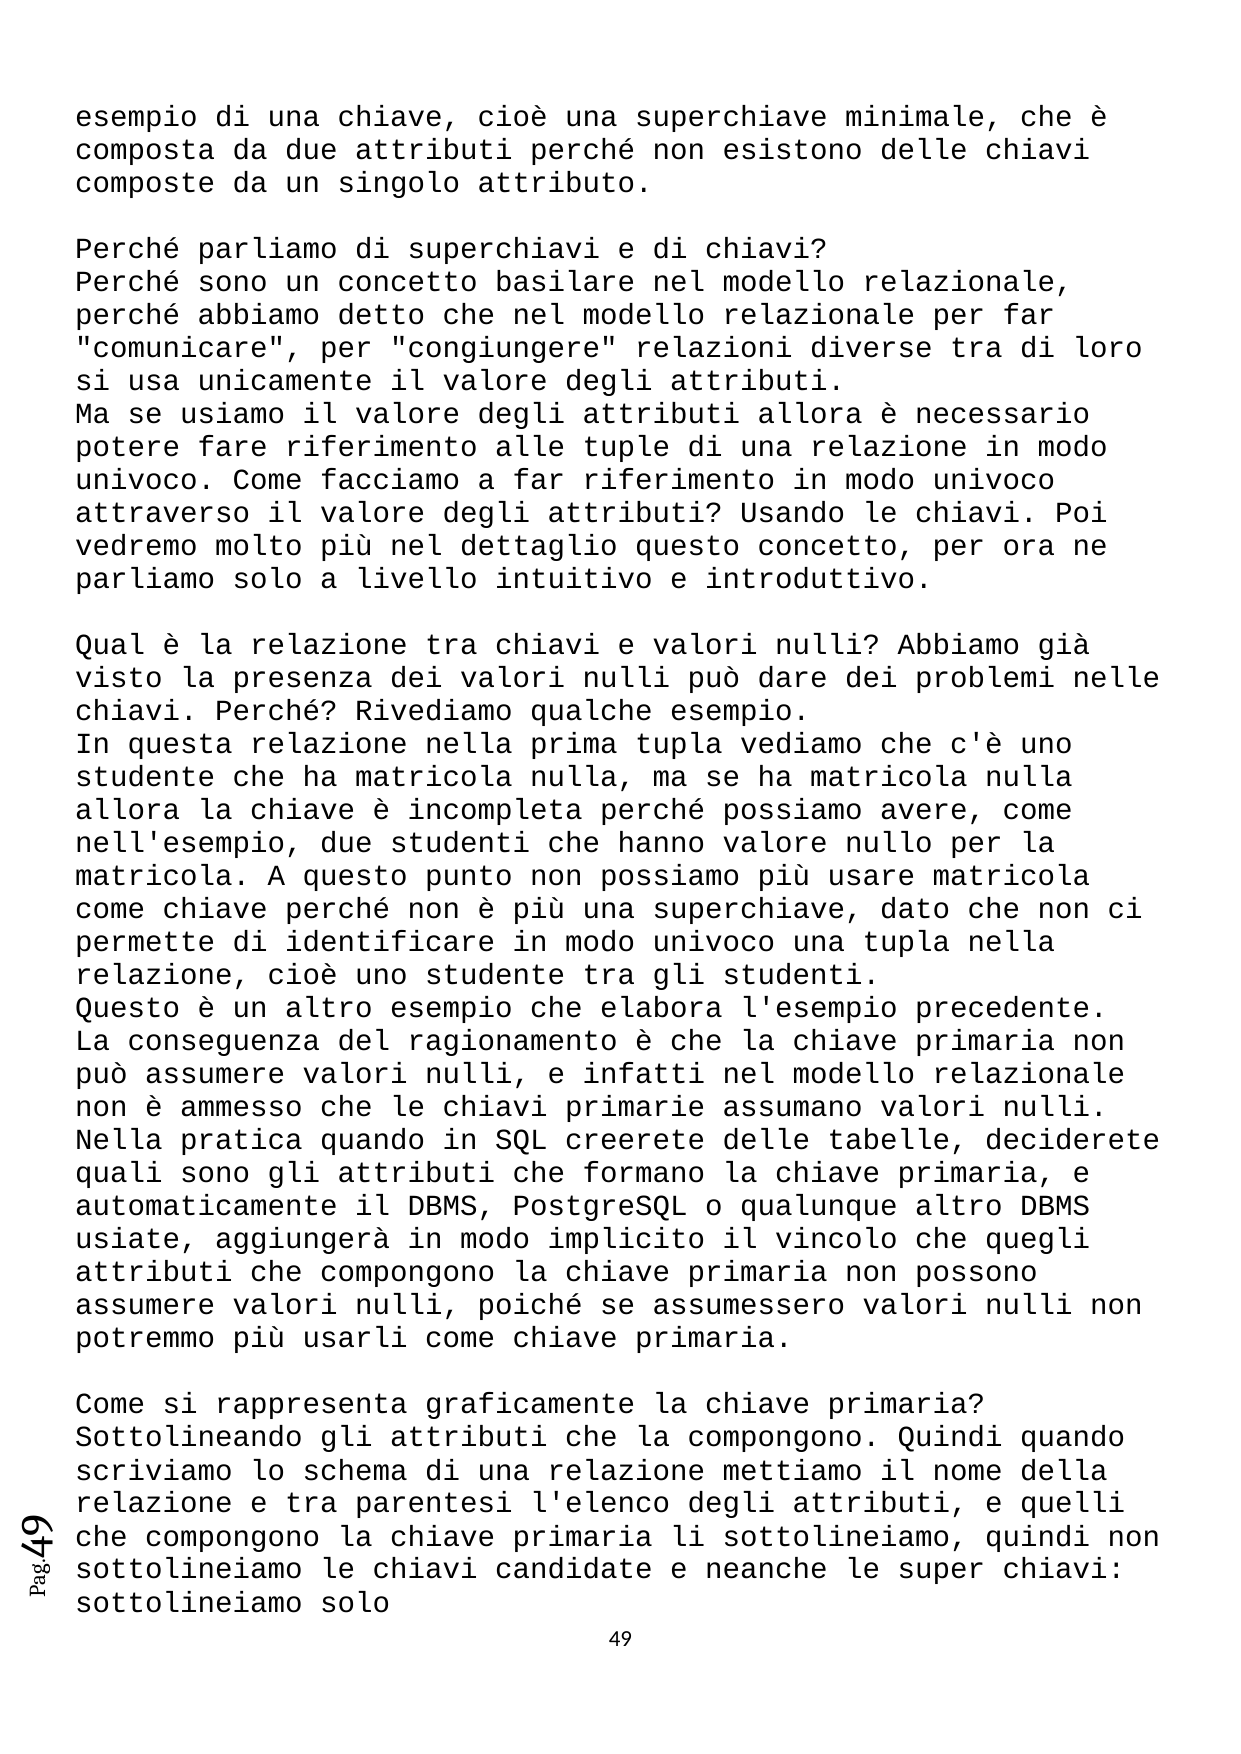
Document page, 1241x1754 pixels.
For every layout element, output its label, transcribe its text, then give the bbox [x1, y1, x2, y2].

text In questa relazione nella prima tupla vediamo che c'è uno studente che ha matricola nulla, ma se ha matricola nulla allora la chiave è incompleta perché possiamo avere, come nell'esempio, due studenti che hanno valore nullo per la matricola. A questo punto non possiamo più usare matricola come chiave perché non è più una superchiave, dato che non ci permette di identificare in modo univoco una tupla nella relazione, cioè uno studente tra gli studenti. [75, 729, 1165, 993]
text Perché sono un concetto basilare nel modello relazionale, perché abbiamo detto che nel modello relazionale per far "comunicare", per "congiungere" relazioni diverse tra di loro si usa unicamente il valore degli attributi. [75, 267, 1165, 399]
text Ma se usiamo il valore degli attributi allora è necessario potere fare riferimento alle tuple di una relazione in modo univoco. Come facciamo a far riferimento in modo univoco attraverso il valore degli attributi? Usando le chiavi. Poi vedremo molto più nel dettaglio questo concetto, per ora ne parliamo solo a livello intuitivo e introduttivo. [75, 399, 1165, 597]
text Questo è un altro esempio che elabora l'esempio precedente. [75, 993, 1165, 1026]
text Nella pratica quando in SQL creerete delle tabelle, deciderete quali sono gli attributi che formano la chiave primaria, e automaticamente il DBMS, PostgreSQL o qualunque altro DBMS usiate, aggiungerà in modo implicito il vincolo che quegli attributi che compongono la chiave primaria non possono assumere valori nulli, poiché se assumessero valori nulli non potremmo più usarli come chiave primaria. [75, 1125, 1165, 1357]
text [75, 102, 1165, 201]
text Come si rappresenta graficamente la chiave primaria? Sottolineando gli attributi che la compongono. Quindi quando scriviamo lo schema di una relazione mettiamo il nome della relazione e tra parentesi l'elenco degli attributi, e quelli che compongono la chiave primaria li sottolineiamo, quindi non sottolineiamo le chiavi candidate e neanche le super chiavi: sottolineiamo solo [75, 1389, 1165, 1621]
text Qual è la relazione tra chiavi e valori nulli? Abbiamo già visto la presenza dei valori nulli può dare dei problemi nelle chiavi. Perché? Rivediamo qualche esempio. [75, 630, 1165, 729]
text La conseguenza del ragionamento è che la chiave primaria non può assumere valori nulli, e infatti nel modello relazionale non è ammesso che le chiavi primarie assumano valori nulli. [75, 1026, 1165, 1125]
text Perché parliamo di superchiavi e di chiavi? [75, 234, 1165, 267]
